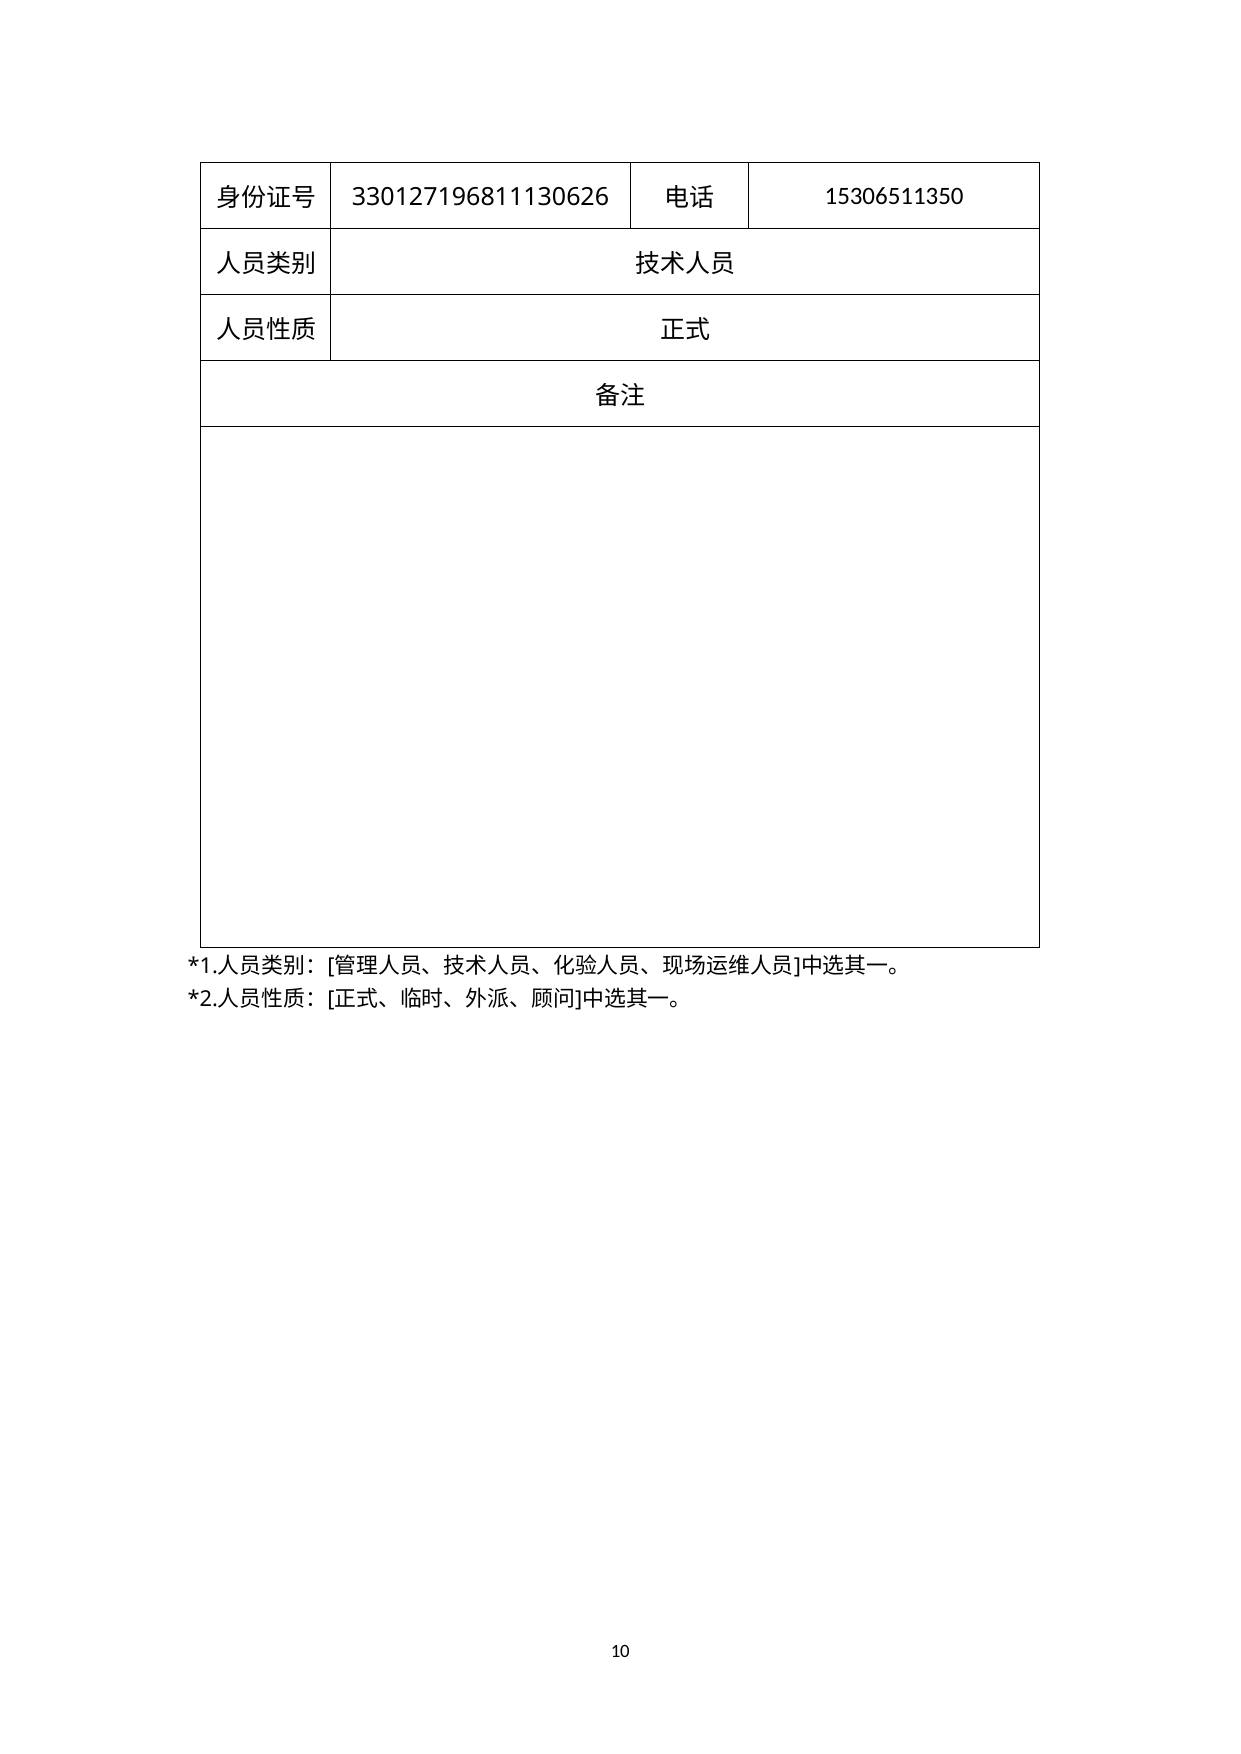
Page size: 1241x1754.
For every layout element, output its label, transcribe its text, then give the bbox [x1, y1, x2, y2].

text *1.人员类别：[管理人员、技术人员、化验人员、现场运维人员]中选其一。 [187, 948, 1053, 981]
table_cell 15306511350 [749, 163, 1039, 228]
table_cell 备注 [201, 361, 1039, 426]
table_cell [201, 427, 1039, 947]
table_cell 身份证号 [201, 163, 330, 228]
table_cell 正式 [331, 295, 1039, 360]
table_cell 330127196811130626 [331, 163, 630, 228]
table_cell 人员类别 [201, 229, 330, 294]
text *2.人员性质：[正式、临时、外派、顾问]中选其一。 [187, 981, 1053, 1013]
table_cell 人员性质 [201, 295, 330, 360]
table_cell 电话 [631, 163, 748, 228]
table_cell 技术人员 [331, 229, 1039, 294]
